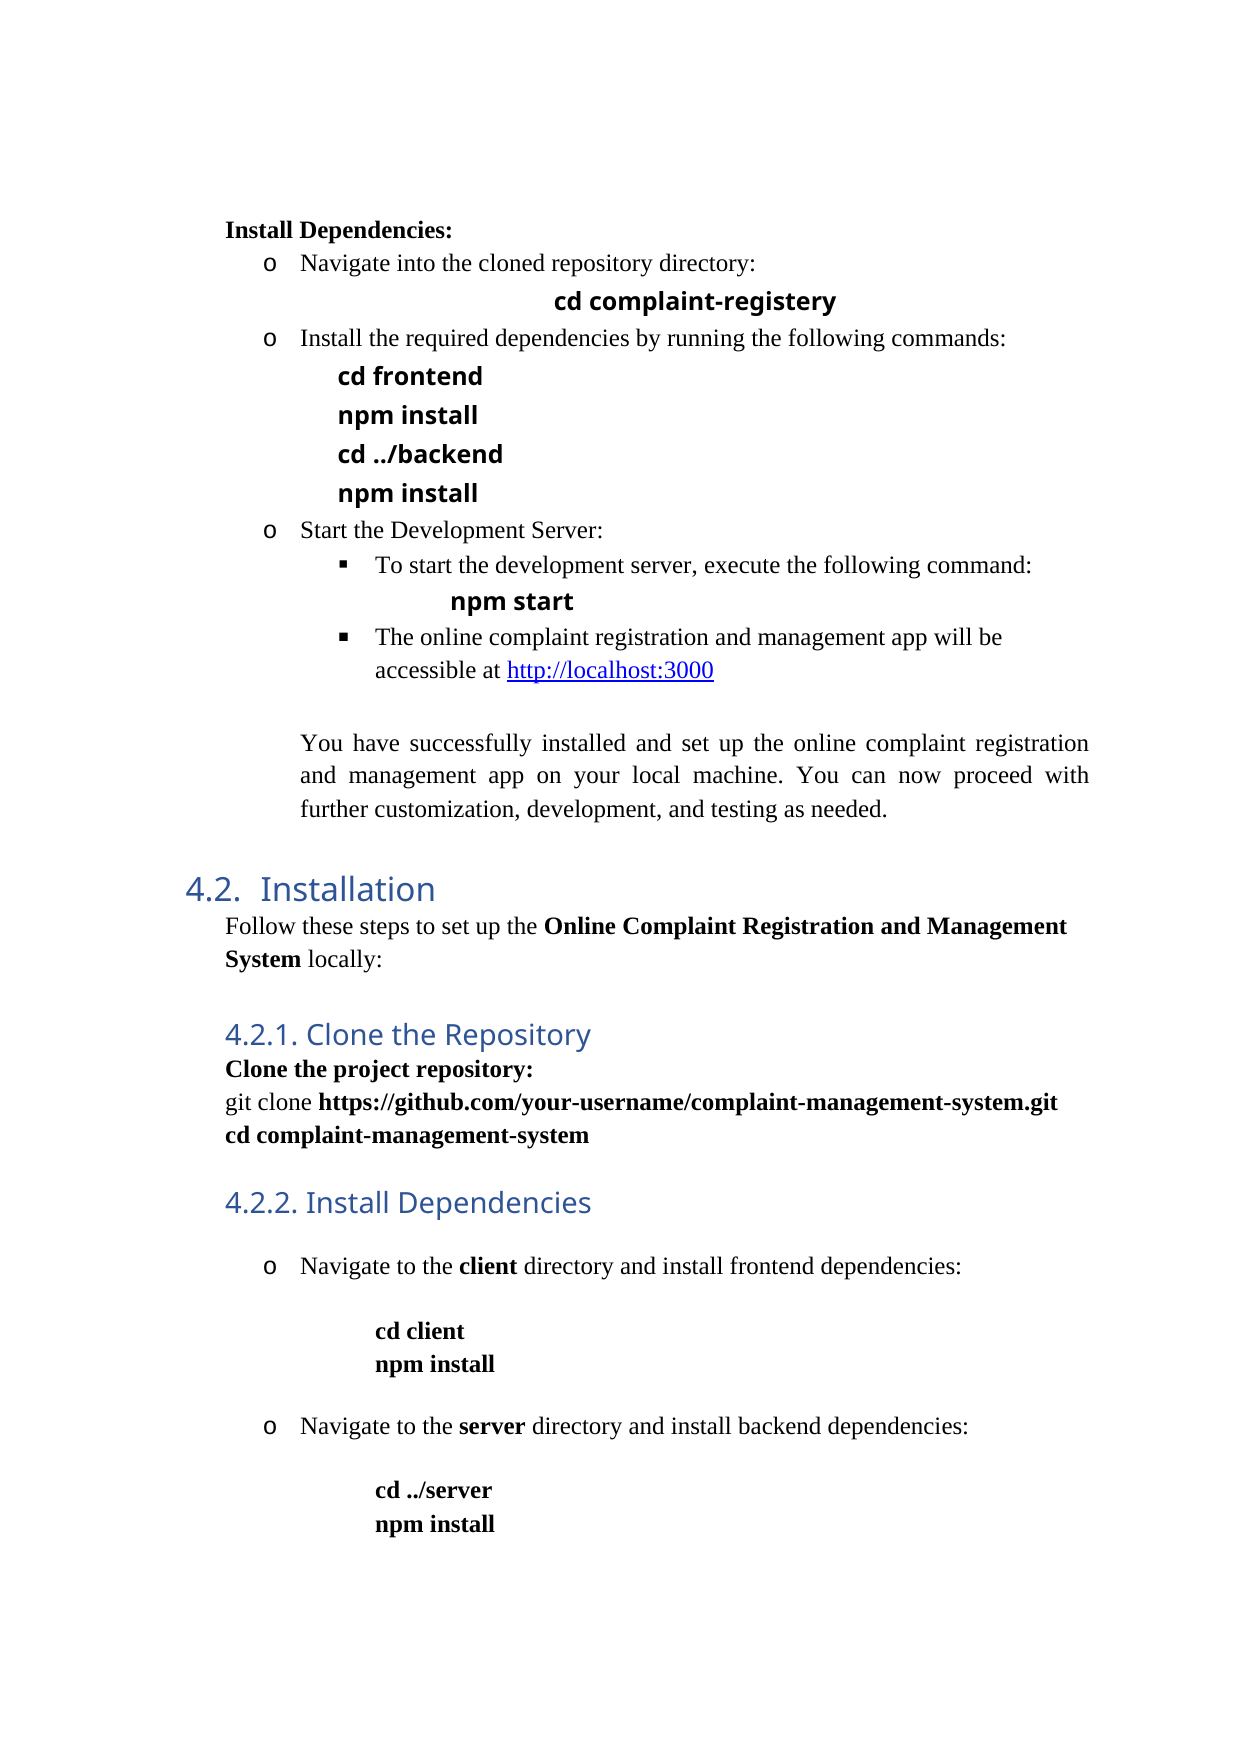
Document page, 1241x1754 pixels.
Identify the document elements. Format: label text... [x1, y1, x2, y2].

subtitle Installation [185, 866, 1090, 911]
list Navigate to the server directory and install backend dependencies: [262, 1411, 1090, 1442]
list Clone the project repository: [225, 1054, 1090, 1083]
text npm install [337, 397, 1090, 431]
text cd ../backend [337, 436, 1090, 471]
list cd complaint-registery [300, 283, 1090, 318]
list Navigate into the cloned repository directory: [262, 248, 1090, 279]
list git clone https://github.com/your-username/complaint-management-system.git [150, 1087, 1090, 1116]
list To start the development server, execute the following command: [337, 550, 1090, 579]
list npm start [450, 583, 1090, 617]
text cd client [375, 1316, 1090, 1344]
text cd frontend [337, 358, 1090, 392]
text npm install [337, 476, 1090, 510]
list cd complaint-management-system [150, 1120, 1090, 1149]
list Follow these steps to set up the Online Complaint Registration and Management System locally: [225, 911, 1090, 973]
text cd ../server [375, 1476, 1090, 1504]
subtitle 4.2.1. Clone the Repository [225, 1014, 1090, 1054]
text You have successfully installed and set up the online complaint registration and management app on your local machine. You can now proceed with further customization, development, and testing as needed. [300, 728, 1090, 822]
subtitle 4.2.2. Install Dependencies [225, 1182, 1090, 1222]
list Navigate to the client directory and install frontend dependencies: [262, 1251, 1090, 1282]
list Start the Development Server: [262, 515, 1090, 546]
text npm install [375, 1509, 1090, 1537]
list Install the required dependencies by running the following commands: [262, 323, 1090, 353]
list The online complaint registration and management app will be accessible at http://localhost:3000 [337, 622, 1090, 684]
text npm install [375, 1349, 1090, 1378]
text Install Dependencies: [150, 215, 1090, 244]
